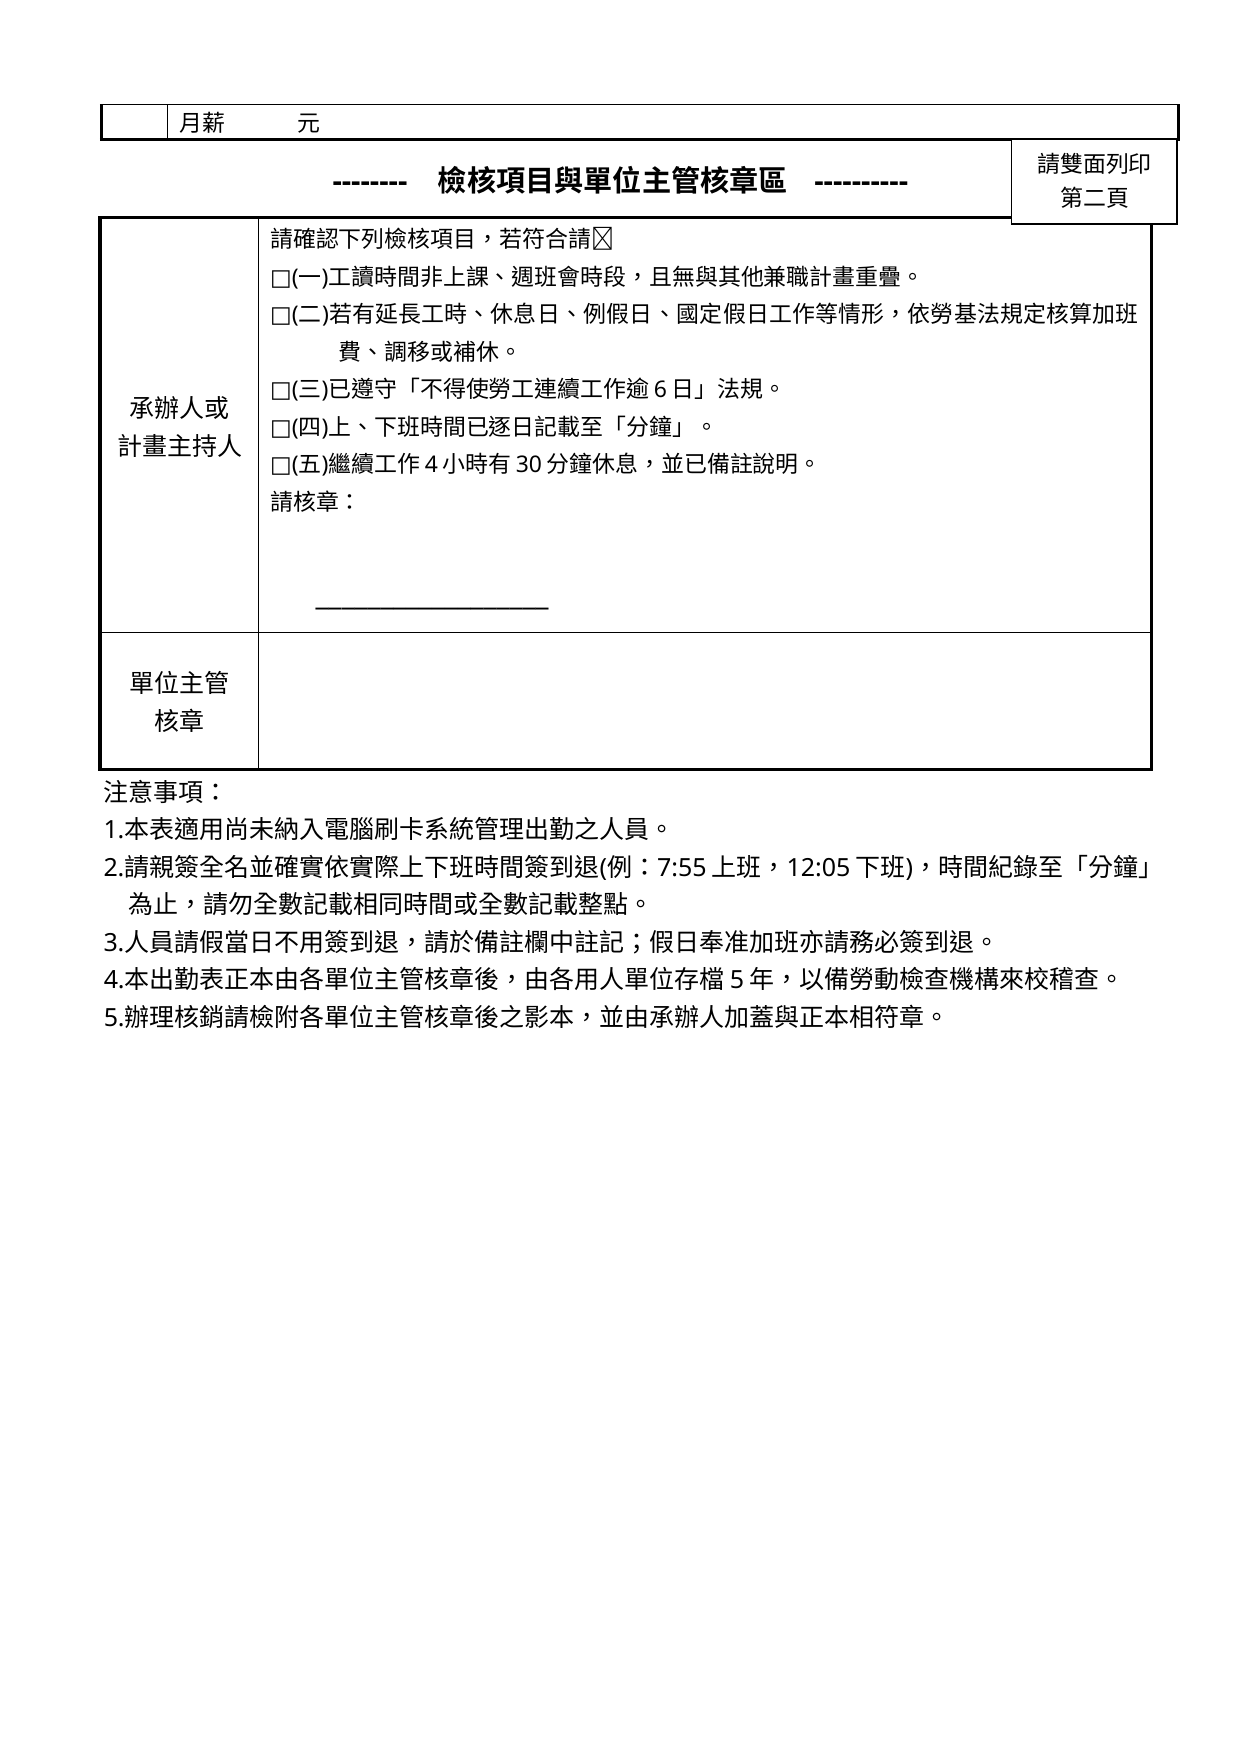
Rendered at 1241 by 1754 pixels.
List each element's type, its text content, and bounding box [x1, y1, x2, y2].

text 注意事項： [59, 771, 1181, 809]
table_cell 合計 [103, 105, 167, 138]
text 3.人員請假當日不用簽到退，請於備註欄中註記；假日奉准加班亦請務必簽到退。 [59, 921, 1181, 959]
text 4.本出勤表正本由各單位主管核章後，由各用人單位存檔5年，以備勞動檢查機構來校稽查。 [59, 959, 1181, 996]
table_cell [259, 633, 1150, 768]
table_header 承辦人或 計畫主持人 [102, 219, 258, 632]
text 2.請親簽全名並確實依實際上下班時間簽到退(例：7:55上班，12:05下班)，時間紀錄至「分鐘」為止，請勿全數記載相同時間或全數記載整點。 [103, 846, 1181, 921]
text -------- 檢核項目與單位主管核章區 ---------- [59, 141, 1011, 216]
text 5.辦理核銷請檢附各單位主管核章後之影本，並由承辦人加蓋與正本相符章。 [59, 996, 1181, 1034]
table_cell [168, 105, 1177, 138]
table_header 請確認下列檢核項目，若符合請 □(一)工讀時間非上課、週班會時段，且無與其他兼職計畫重疊。 □(二)若有延長工時、休息日、例假日、國定假日工作等情形，依勞基法規定核算加班費、調移或補休。 □(三)已遵守「不得使勞工連續工作逾6日」法規。 □(四)上、下班時間已逐日記載至「分鐘」。 □(五)繼續工作4小時有30分鐘休息，並已備註說明。 請核章： __________________ [259, 219, 1150, 632]
text 1.本表適用尚未納入電腦刷卡系統管理出勤之人員。 [59, 809, 1181, 846]
table_cell 單位主管 核章 [102, 633, 258, 768]
